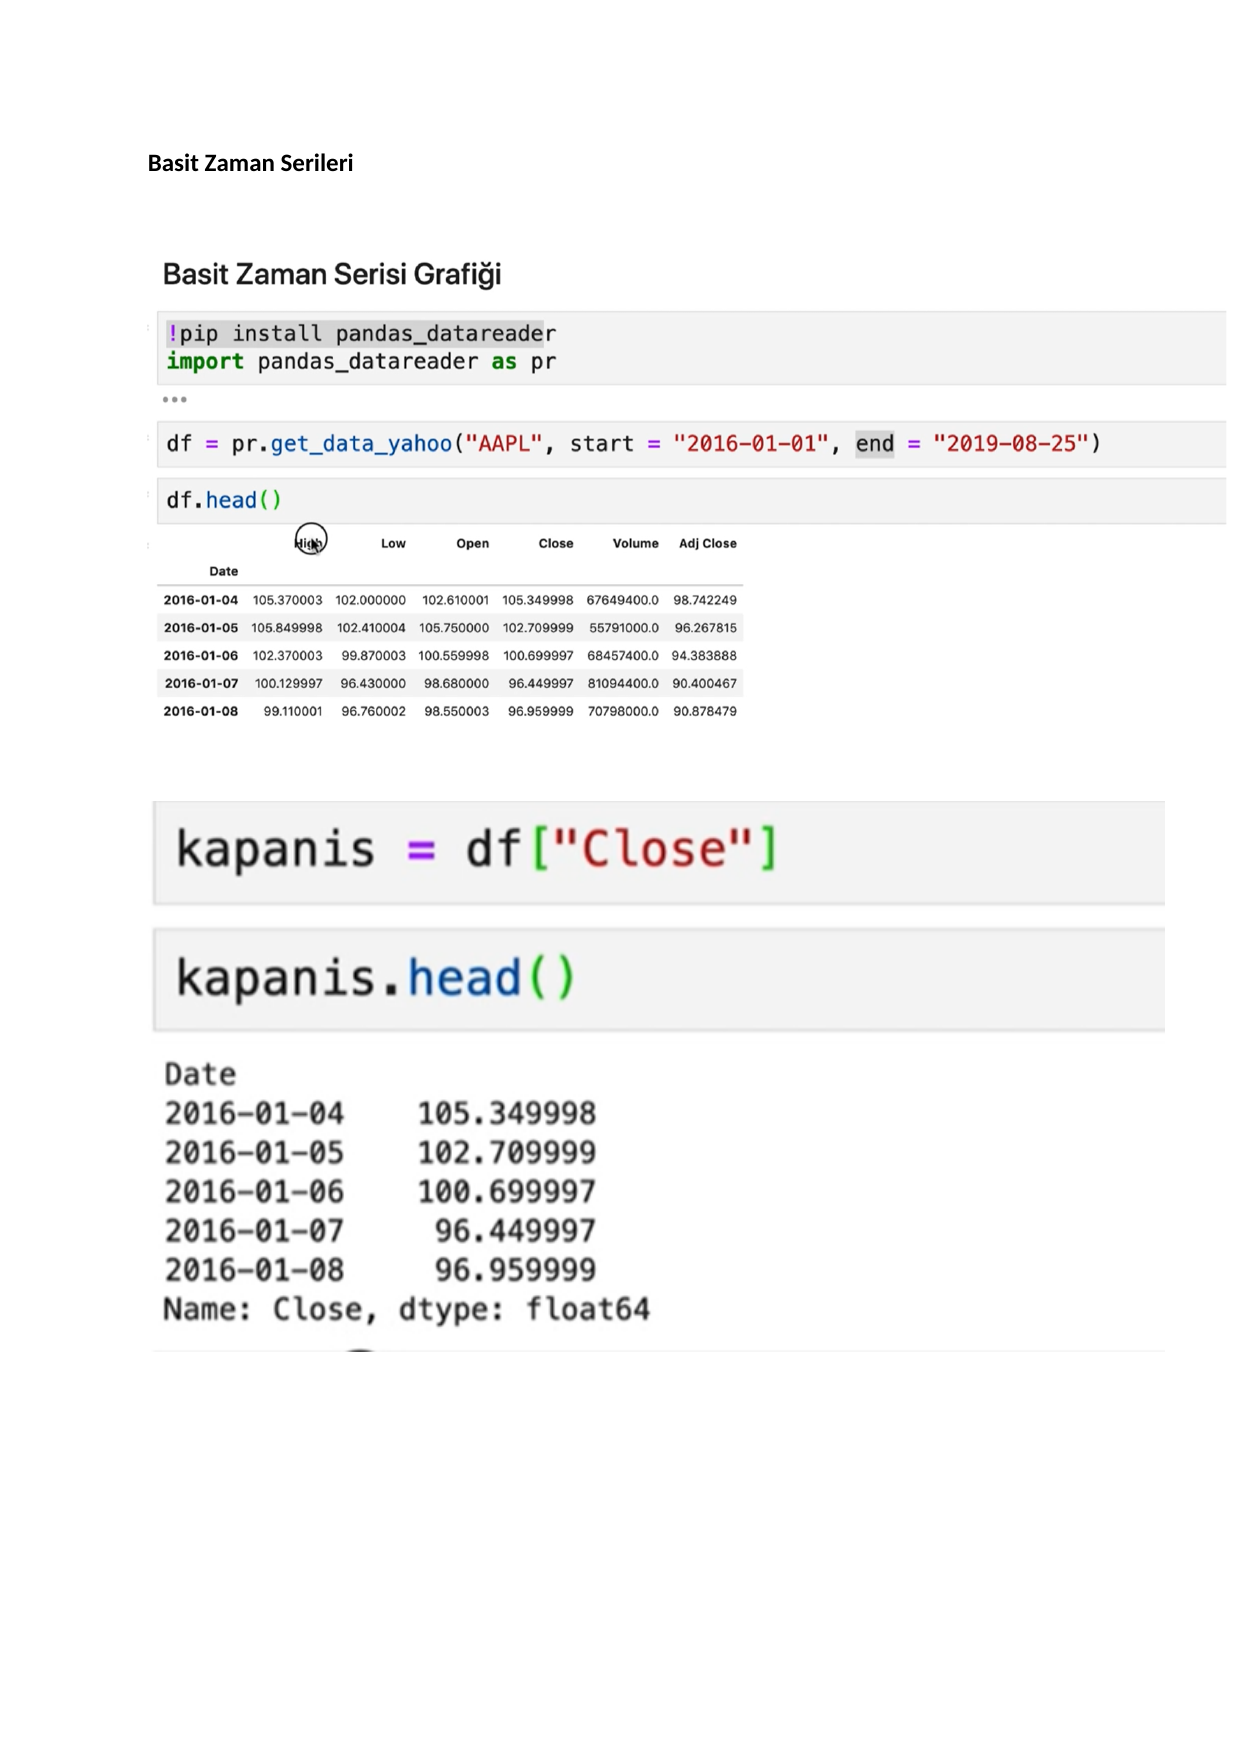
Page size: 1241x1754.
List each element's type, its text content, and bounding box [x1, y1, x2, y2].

picture [147, 801, 1165, 1352]
text Basit Zaman Serileri [148, 148, 1093, 178]
picture [147, 244, 1227, 736]
